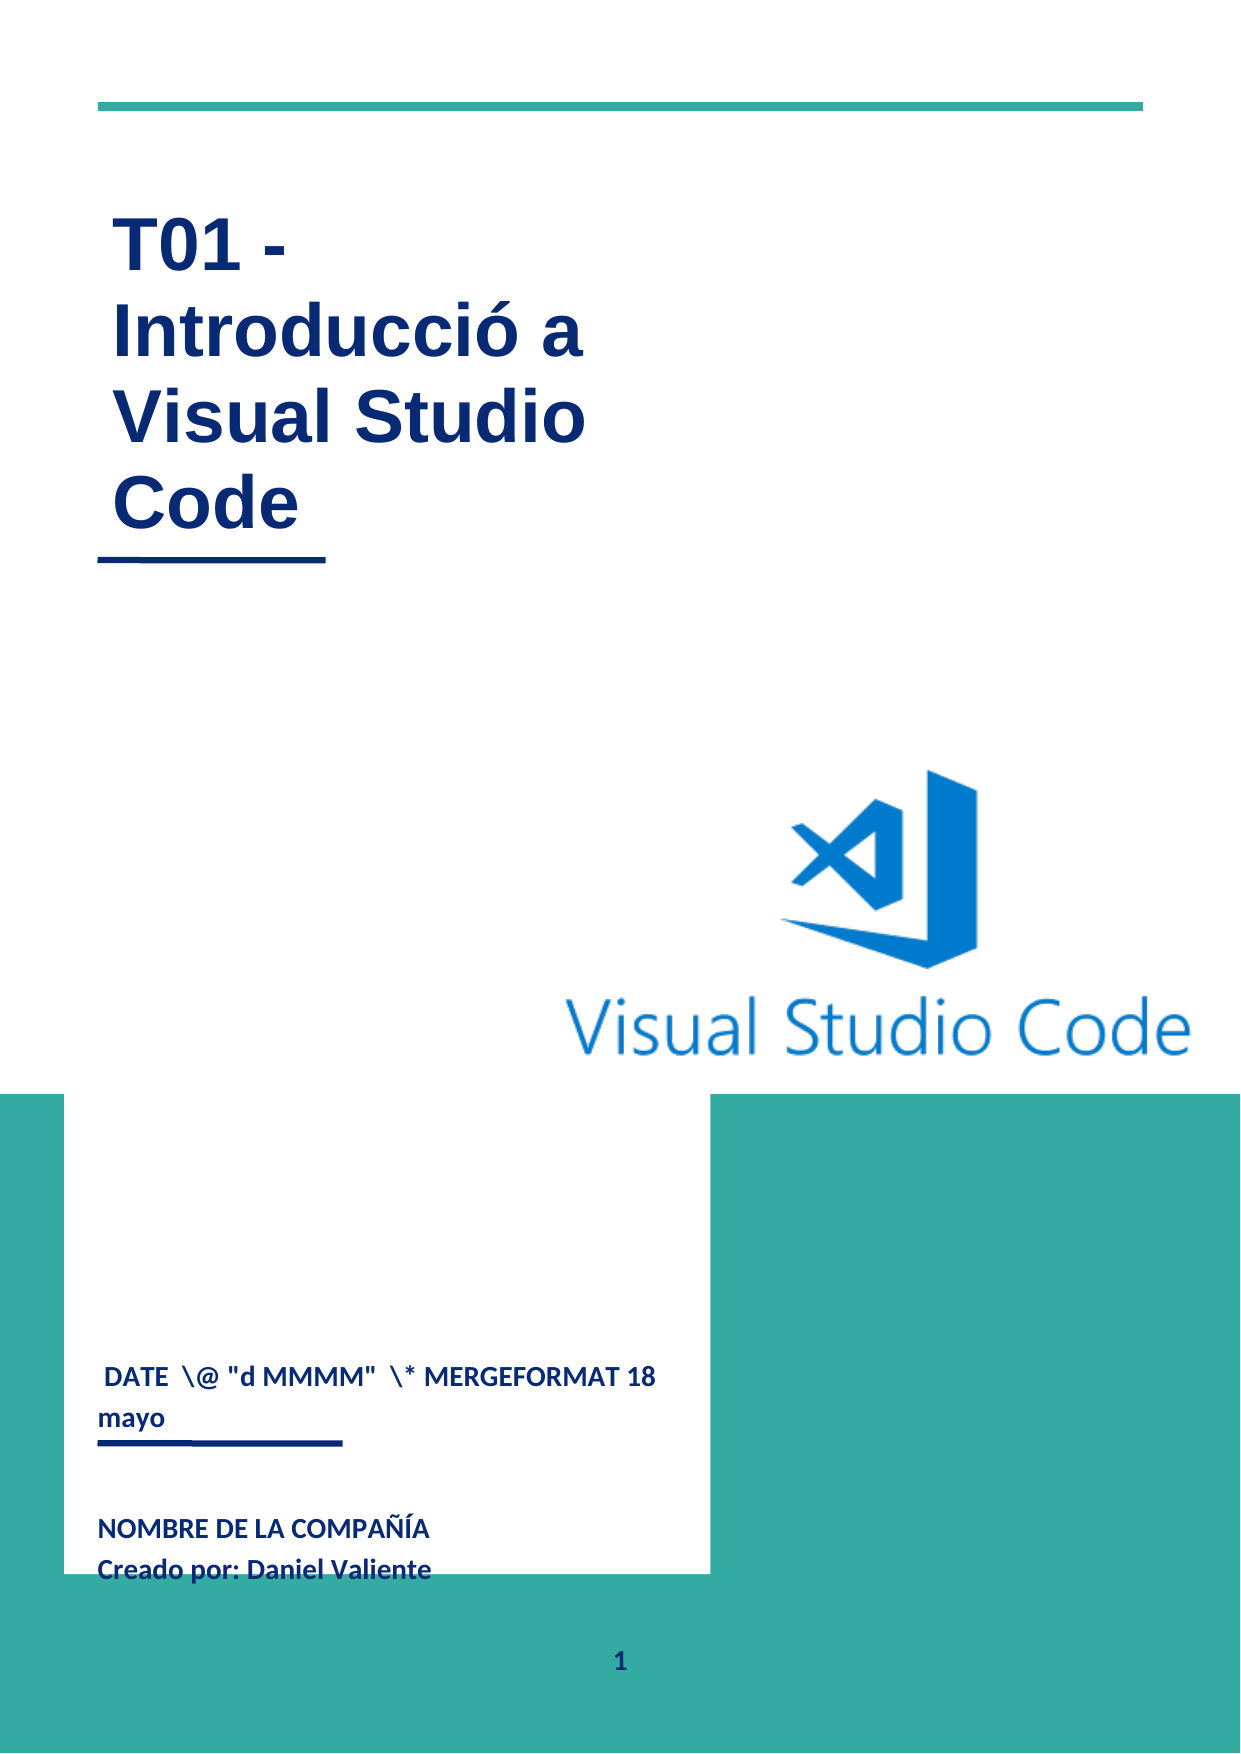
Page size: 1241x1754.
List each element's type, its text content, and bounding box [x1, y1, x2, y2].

picture [679, 731, 1241, 1095]
table_cell [98, 598, 679, 1358]
table_header [98, 192, 679, 598]
table_cell Creado por: [98, 1358, 679, 1612]
